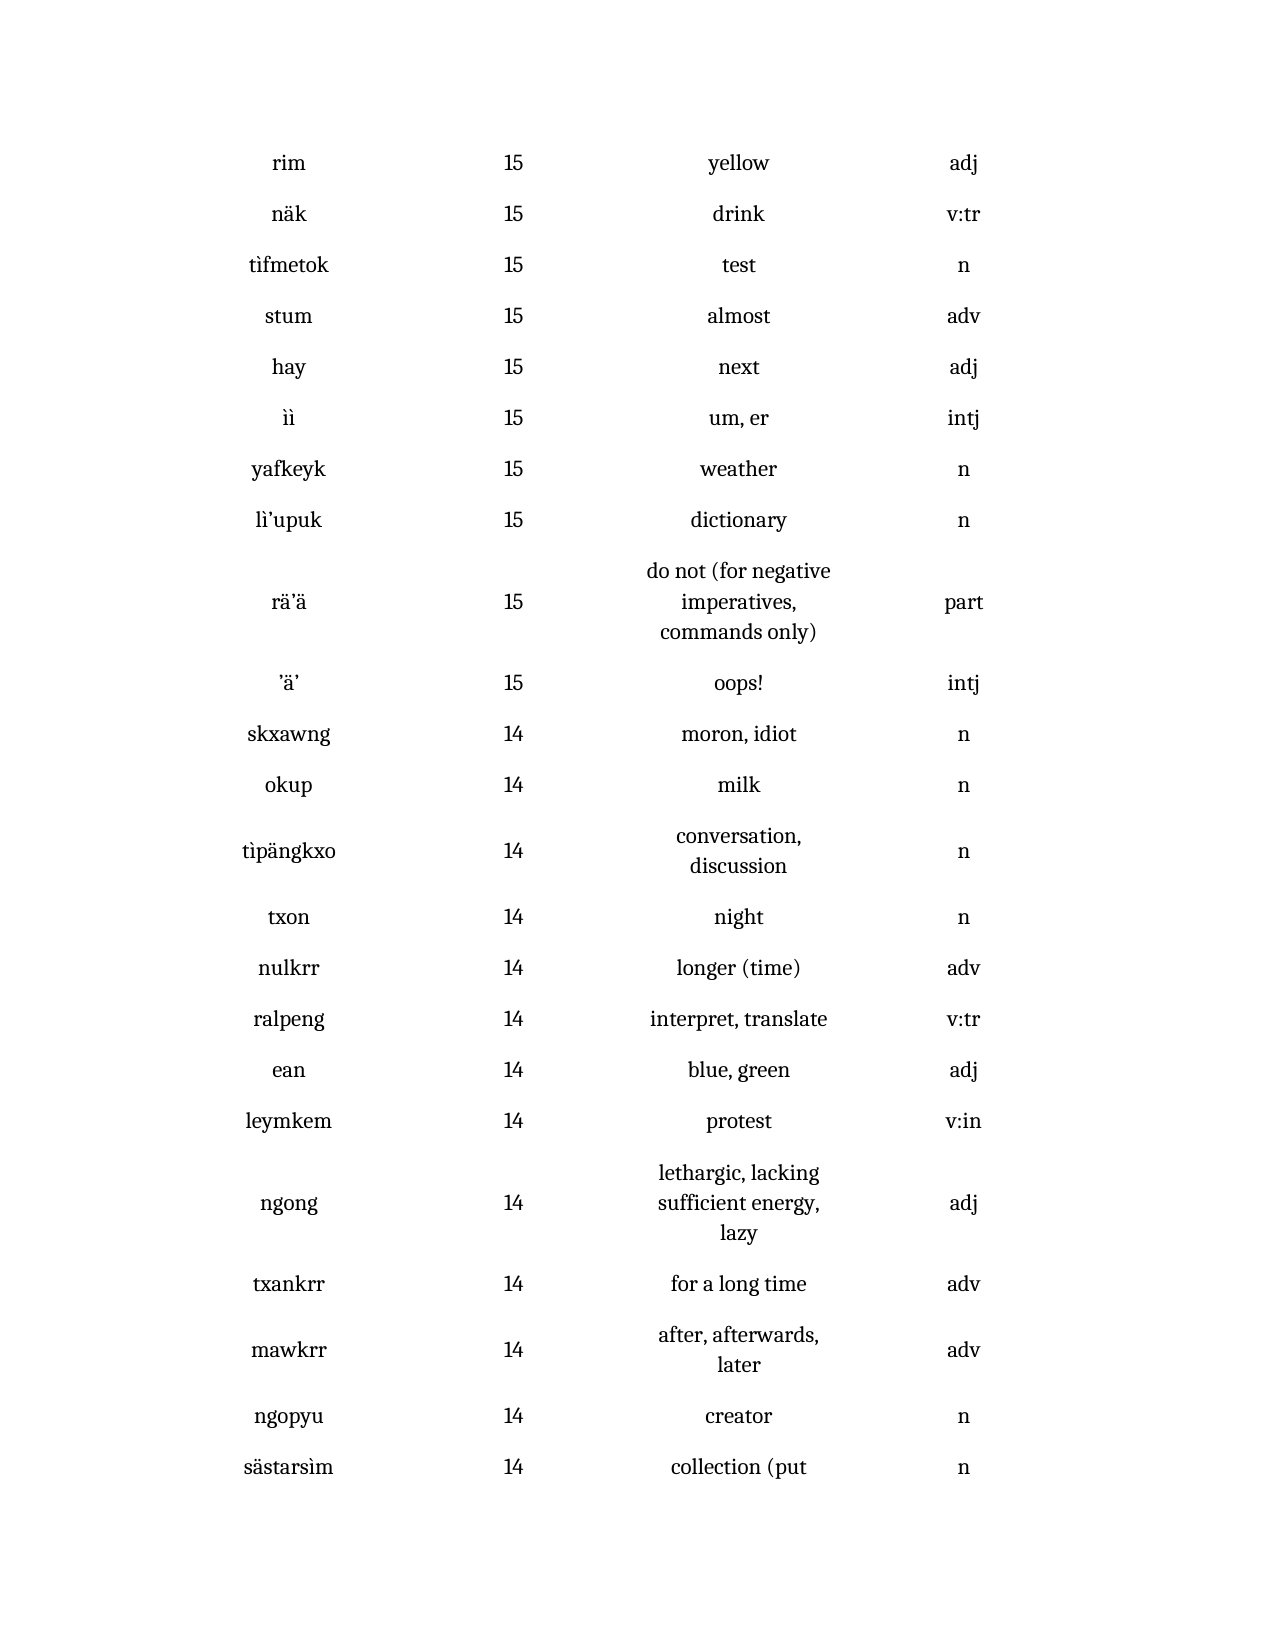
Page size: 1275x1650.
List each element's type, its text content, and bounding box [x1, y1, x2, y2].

table_cell stum [176, 303, 401, 354]
table_cell intj [851, 405, 1076, 456]
table_cell leymkem [176, 1108, 401, 1159]
table_cell n [851, 721, 1076, 772]
table_cell lì’upuk [176, 507, 401, 558]
table_cell skxawng [176, 721, 401, 772]
table_cell test [626, 252, 851, 303]
table_cell ngopyu [176, 1403, 401, 1454]
table_cell txankrr [176, 1271, 401, 1322]
table_cell n [851, 772, 1076, 823]
table_cell adv [851, 1322, 1076, 1403]
table_cell 15 [401, 201, 626, 252]
table_cell intj [851, 670, 1076, 721]
table_cell milk [626, 772, 851, 823]
table_cell next [626, 354, 851, 405]
table_cell 14 [401, 1006, 626, 1057]
table_cell protest [626, 1108, 851, 1159]
table_cell n [851, 252, 1076, 303]
table_cell 14 [401, 823, 626, 904]
table_cell 15 [401, 405, 626, 456]
table_cell ìì [176, 405, 401, 456]
table_cell 15 [401, 558, 626, 670]
table_cell part [851, 558, 1076, 670]
table_cell sästarsìm [176, 1454, 401, 1481]
table_cell 15 [401, 507, 626, 558]
table_cell n [851, 1454, 1076, 1481]
table_cell almost [626, 303, 851, 354]
table_cell collection (put together intentionally by a person) [626, 1454, 851, 1481]
table_cell creator [626, 1403, 851, 1454]
table_cell 14 [401, 1322, 626, 1403]
table_cell adj [851, 1159, 1076, 1271]
table_cell 15 [401, 150, 626, 201]
table_cell 14 [401, 1403, 626, 1454]
table_cell adv [851, 955, 1076, 1006]
table_cell adj [851, 150, 1076, 201]
table_cell ean [176, 1057, 401, 1108]
table_cell n [851, 1403, 1076, 1454]
table_cell yellow [626, 150, 851, 201]
table_cell n [851, 456, 1076, 507]
table_cell after, afterwards, later [626, 1322, 851, 1403]
table_cell v:in [851, 1108, 1076, 1159]
table_cell weather [626, 456, 851, 507]
table_cell 15 [401, 456, 626, 507]
table_cell rä’ä [176, 558, 401, 670]
table_cell adj [851, 354, 1076, 405]
table_cell do not (for negative imperatives, commands only) [626, 558, 851, 670]
table_cell yafkeyk [176, 456, 401, 507]
table_cell ngong [176, 1159, 401, 1271]
table_cell v:tr [851, 201, 1076, 252]
table_cell tìpängkxo [176, 823, 401, 904]
table_cell oops! [626, 670, 851, 721]
table_cell interpret, translate [626, 1006, 851, 1057]
table_cell txon [176, 904, 401, 955]
table_cell lethargic, lacking sufficient energy, lazy [626, 1159, 851, 1271]
table_cell n [851, 904, 1076, 955]
table_cell 14 [401, 1454, 626, 1481]
table_cell 14 [401, 721, 626, 772]
table_cell ralpeng [176, 1006, 401, 1057]
table_cell n [851, 507, 1076, 558]
table_cell rim [176, 150, 401, 201]
table_cell 14 [401, 772, 626, 823]
table_cell dictionary [626, 507, 851, 558]
table_cell longer (time) [626, 955, 851, 1006]
table_cell näk [176, 201, 401, 252]
table_cell 15 [401, 670, 626, 721]
table_cell 14 [401, 1108, 626, 1159]
table_cell ’ä’ [176, 670, 401, 721]
table_cell 14 [401, 904, 626, 955]
table_cell 14 [401, 1271, 626, 1322]
table_cell blue, green [626, 1057, 851, 1108]
table_cell 14 [401, 1159, 626, 1271]
table_cell v:tr [851, 1006, 1076, 1057]
table_cell adv [851, 303, 1076, 354]
table_cell tìfmetok [176, 252, 401, 303]
table_cell moron, idiot [626, 721, 851, 772]
table_cell um, er [626, 405, 851, 456]
table_cell hay [176, 354, 401, 405]
table_cell 15 [401, 303, 626, 354]
table_cell 14 [401, 955, 626, 1006]
table_cell conversation, discussion [626, 823, 851, 904]
table_cell adv [851, 1271, 1076, 1322]
table_cell adj [851, 1057, 1076, 1108]
table_cell mawkrr [176, 1322, 401, 1403]
table_cell 14 [401, 1057, 626, 1108]
table_cell drink [626, 201, 851, 252]
table_cell nulkrr [176, 955, 401, 1006]
table_cell 15 [401, 252, 626, 303]
table_cell for a long time [626, 1271, 851, 1322]
table_cell 15 [401, 354, 626, 405]
table_cell n [851, 823, 1076, 904]
table_cell okup [176, 772, 401, 823]
table_cell night [626, 904, 851, 955]
